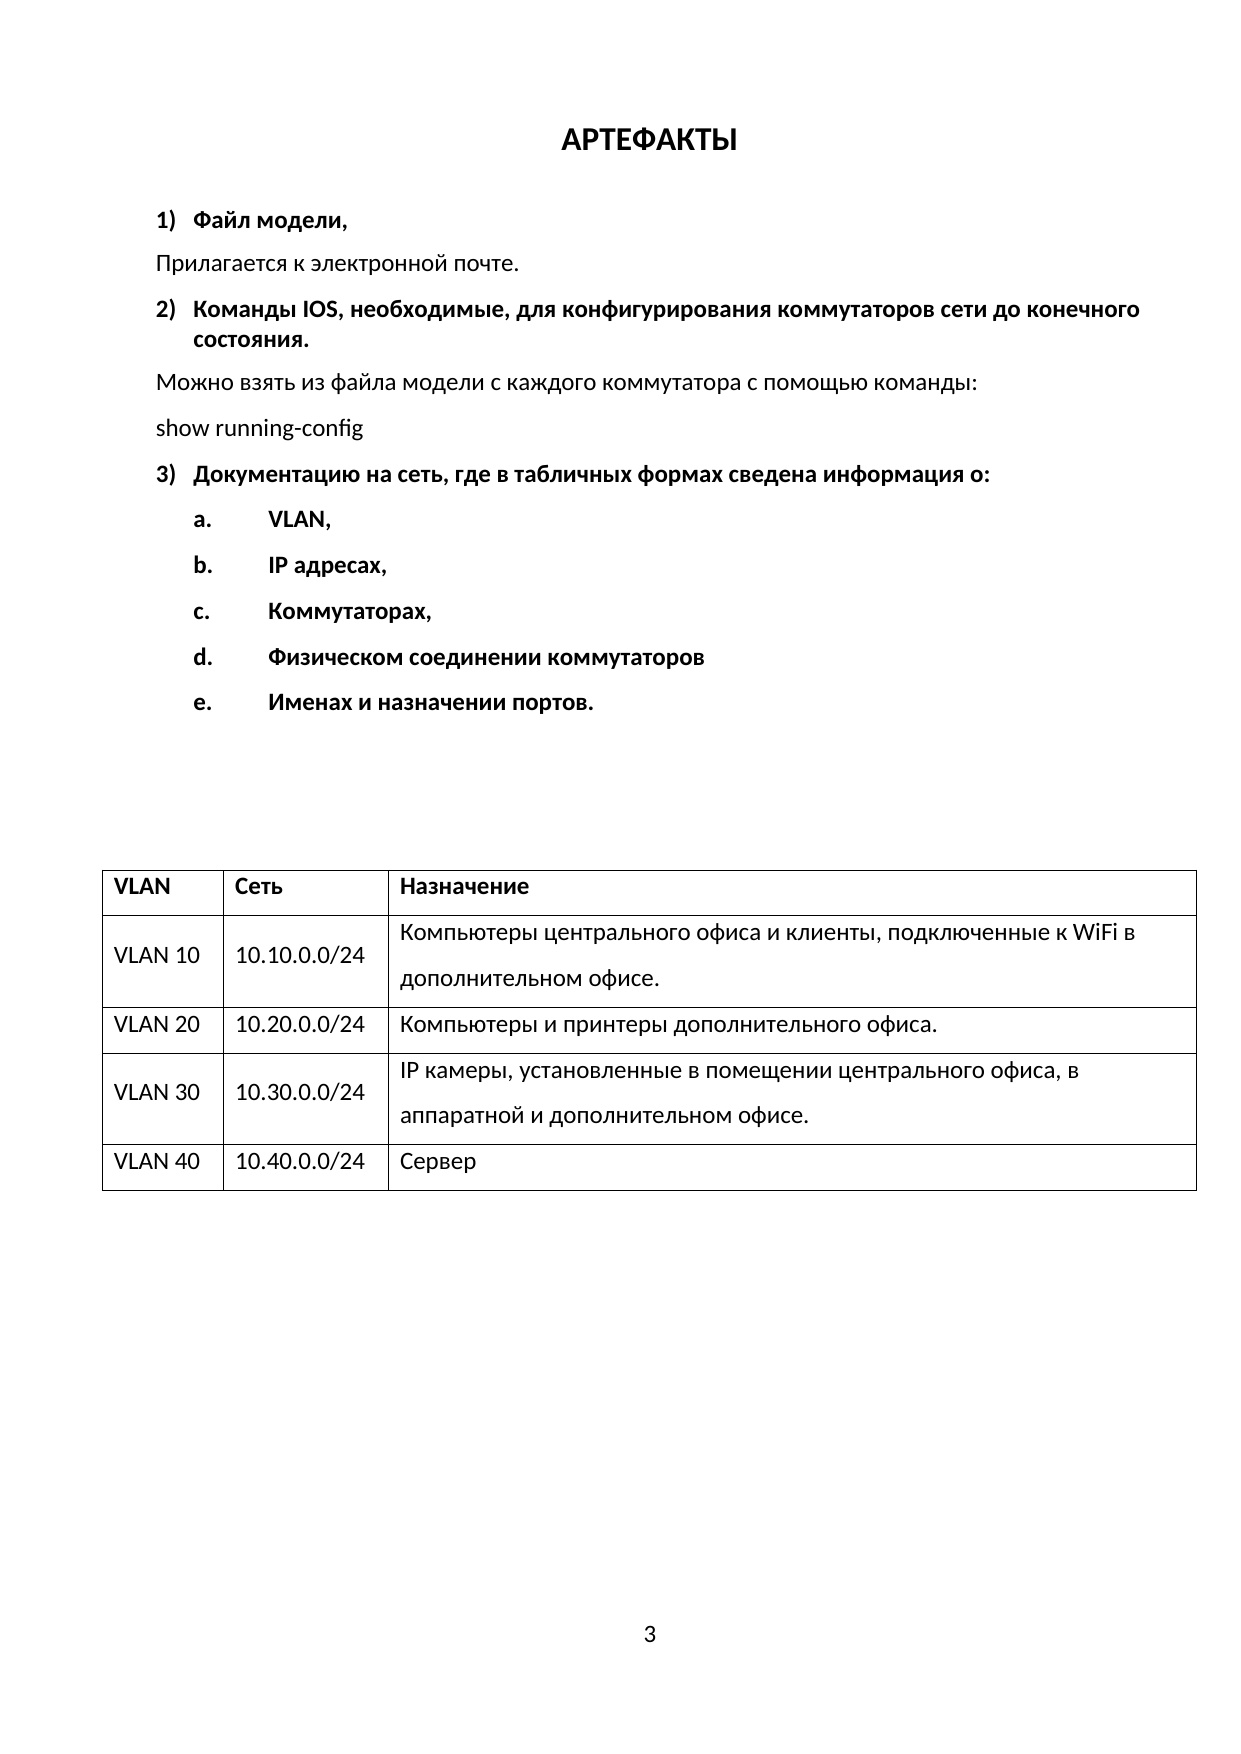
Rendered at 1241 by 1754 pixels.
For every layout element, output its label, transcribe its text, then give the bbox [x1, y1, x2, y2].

text e. Именах и назначении портов. [156, 687, 1181, 717]
list Файл модели, [156, 204, 1181, 235]
table_cell 10.30.0.0/24 [224, 1054, 388, 1144]
subtitle Артефакты [118, 118, 1181, 159]
table_cell 10.40.0.0/24 [224, 1145, 388, 1190]
table_cell VLAN 20 [103, 1008, 223, 1053]
text Можно взять из файла модели с каждого коммутатора с помощью команды: [156, 366, 1181, 397]
table_header Назначение [389, 871, 1196, 915]
table_cell Компьютеры центрального офиса и клиенты, подключенные к WiFi в дополнительном офисе. [389, 916, 1196, 1007]
table_cell Компьютеры и принтеры дополнительного офиса. [389, 1008, 1196, 1053]
table_cell VLAN 30 [103, 1054, 223, 1144]
table_cell VLAN 10 [103, 916, 223, 1007]
text Прилагается к электронной почте. [156, 247, 1181, 278]
table_cell 10.20.0.0/24 [224, 1008, 388, 1053]
list Команды IOS, необходимые, для конфигурирования коммутаторов сети до конечного состояния. [156, 293, 1181, 354]
text show running-config [156, 412, 1181, 443]
table_cell Сервер [389, 1145, 1196, 1190]
table_header VLAN [103, 871, 223, 915]
table_cell IP камеры, установленные в помещении центрального офиса, в аппаратной и дополнительном офисе. [389, 1054, 1196, 1144]
table_cell 10.10.0.0/24 [224, 916, 388, 1007]
table_cell VLAN 40 [103, 1145, 223, 1190]
text a. VLAN, [156, 504, 1181, 534]
text c. Коммутаторах, [156, 595, 1181, 626]
text b. IP адресах, [156, 549, 1181, 580]
text 3) Документацию на сеть, где в табличных формах сведена информация о: [156, 458, 1181, 488]
text d. Физическом соединении коммутаторов [156, 641, 1181, 671]
table_header Сеть [224, 871, 388, 915]
